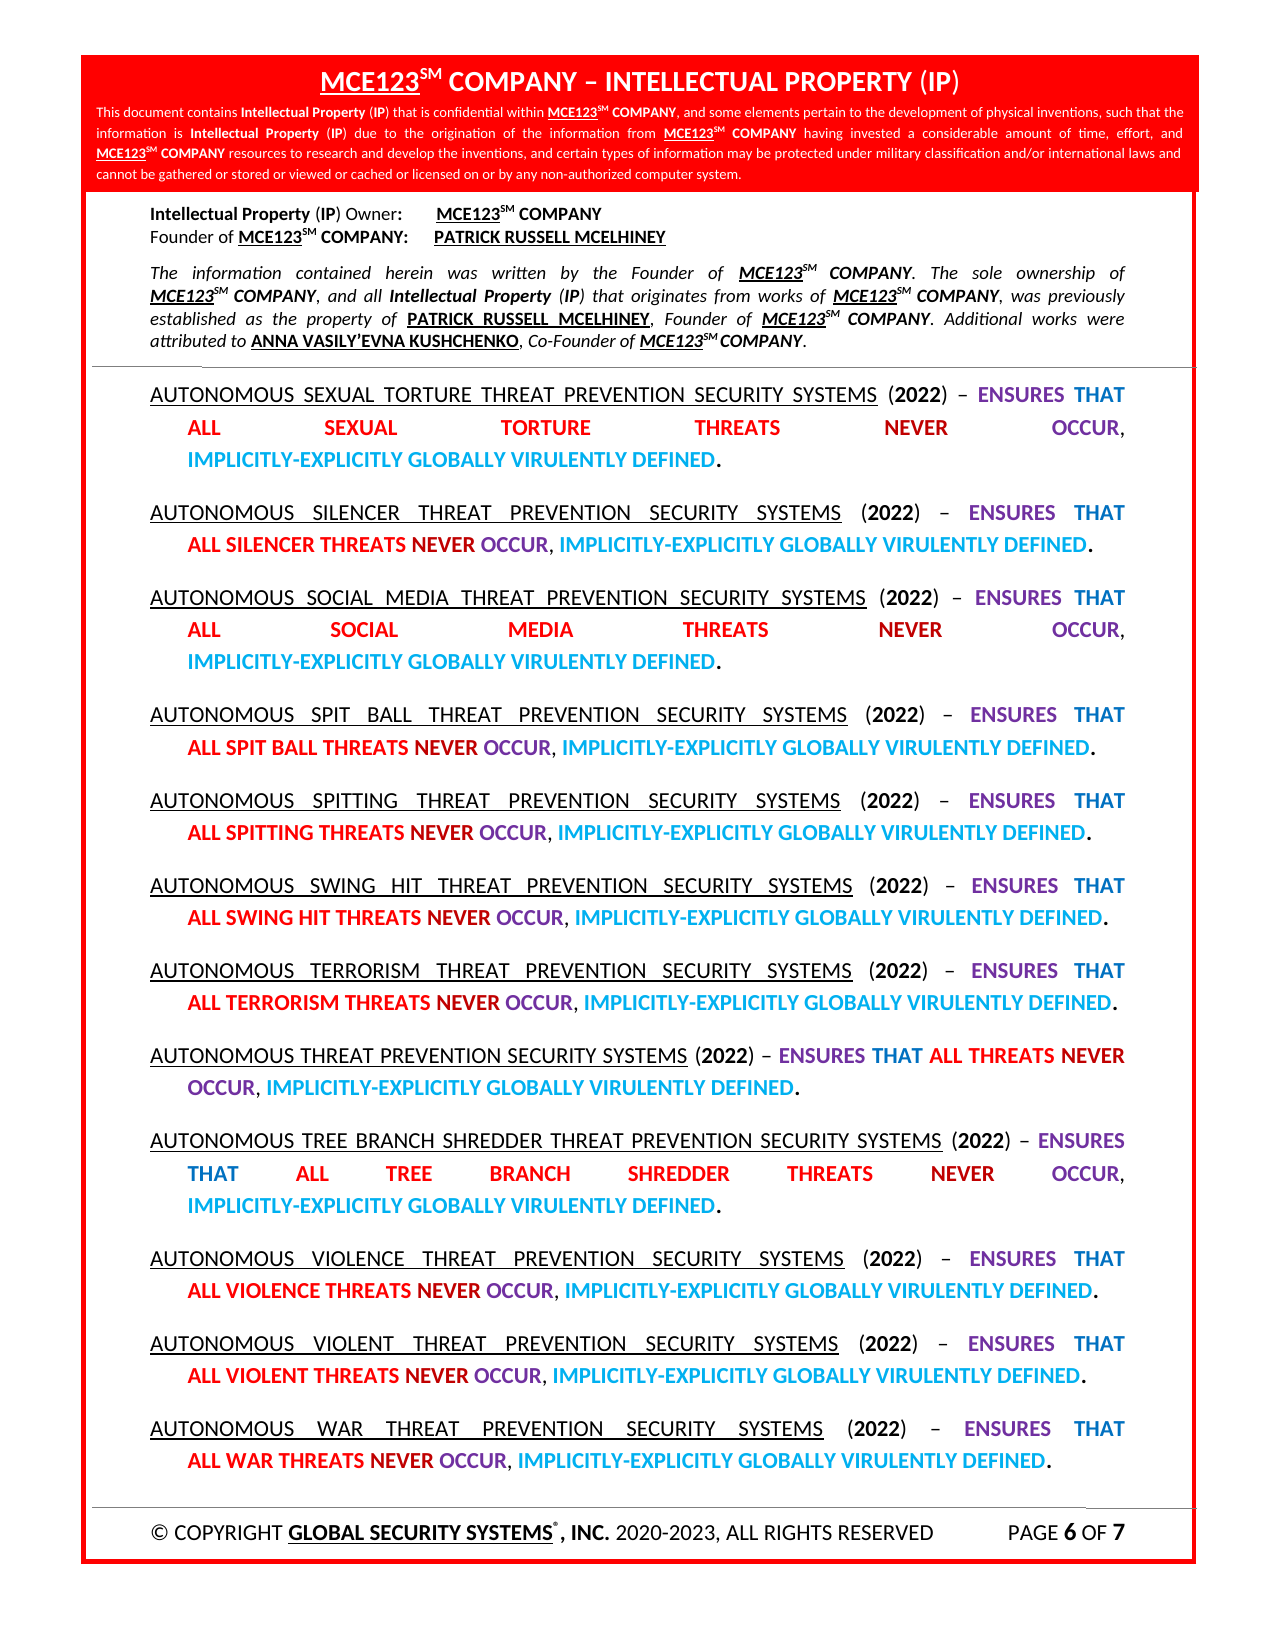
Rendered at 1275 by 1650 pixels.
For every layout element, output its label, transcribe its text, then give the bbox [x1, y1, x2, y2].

text AUTONOMOUS SWING HIT THREAT PREVENTION SECURITY SYSTEMS (2022) – ENSURES THAT ALL SWING HIT THREATS NEVER OCCUR, IMPLICITLY-EXPLICITLY GLOBALLY VIRULENTLY DEFINED. [150, 871, 1125, 931]
text AUTONOMOUS SPIT BALL THREAT PREVENTION SECURITY SYSTEMS (2022) – ENSURES THAT ALL SPIT BALL THREATS NEVER OCCUR, IMPLICITLY-EXPLICITLY GLOBALLY VIRULENTLY DEFINED. [150, 701, 1125, 761]
text AUTONOMOUS VIOLENT THREAT PREVENTION SECURITY SYSTEMS (2022) – ENSURES THAT ALL VIOLENT THREATS NEVER OCCUR, IMPLICITLY-EXPLICITLY GLOBALLY VIRULENTLY DEFINED. [150, 1329, 1125, 1389]
text AUTONOMOUS SPITTING THREAT PREVENTION SECURITY SYSTEMS (2022) – ENSURES THAT ALL SPITTING THREATS NEVER OCCUR, IMPLICITLY-EXPLICITLY GLOBALLY VIRULENTLY DEFINED. [150, 786, 1125, 846]
text AUTONOMOUS TREE BRANCH SHREDDER THREAT PREVENTION SECURITY SYSTEMS (2022) – ENSURES THAT ALL TREE BRANCH SHREDDER THREATS NEVER OCCUR, IMPLICITLY-EXPLICITLY GLOBALLY VIRULENTLY DEFINED. [150, 1127, 1125, 1219]
text AUTONOMOUS WAR THREAT PREVENTION SECURITY SYSTEMS (2022) – ENSURES THAT ALL WAR THREATS NEVER OCCUR, IMPLICITLY-EXPLICITLY GLOBALLY VIRULENTLY DEFINED. [150, 1414, 1125, 1474]
text AUTONOMOUS TERRORISM THREAT PREVENTION SECURITY SYSTEMS (2022) – ENSURES THAT ALL TERRORISM THREATS NEVER OCCUR, IMPLICITLY-EXPLICITLY GLOBALLY VIRULENTLY DEFINED. [150, 956, 1125, 1016]
text AUTONOMOUS THREAT PREVENTION SECURITY SYSTEMS (2022) – ENSURES THAT ALL THREATS NEVER OCCUR, IMPLICITLY-EXPLICITLY GLOBALLY VIRULENTLY DEFINED. [150, 1041, 1125, 1102]
text AUTONOMOUS SOCIAL MEDIA THREAT PREVENTION SECURITY SYSTEMS (2022) – ENSURES THAT ALL SOCIAL MEDIA THREATS NEVER OCCUR, IMPLICITLY-EXPLICITLY GLOBALLY VIRULENTLY DEFINED. [150, 583, 1125, 676]
text AUTONOMOUS VIOLENCE THREAT PREVENTION SECURITY SYSTEMS (2022) – ENSURES THAT ALL VIOLENCE THREATS NEVER OCCUR, IMPLICITLY-EXPLICITLY GLOBALLY VIRULENTLY DEFINED. [150, 1244, 1125, 1304]
text AUTONOMOUS SILENCER THREAT PREVENTION SECURITY SYSTEMS (2022) – ENSURES THAT ALL SILENCER THREATS NEVER OCCUR, IMPLICITLY-EXPLICITLY GLOBALLY VIRULENTLY DEFINED. [150, 498, 1125, 558]
text AUTONOMOUS SEXUAL TORTURE THREAT PREVENTION SECURITY SYSTEMS (2022) – ENSURES THAT ALL SEXUAL TORTURE THREATS NEVER OCCUR, IMPLICITLY-EXPLICITLY GLOBALLY VIRULENTLY DEFINED. [150, 381, 1125, 473]
